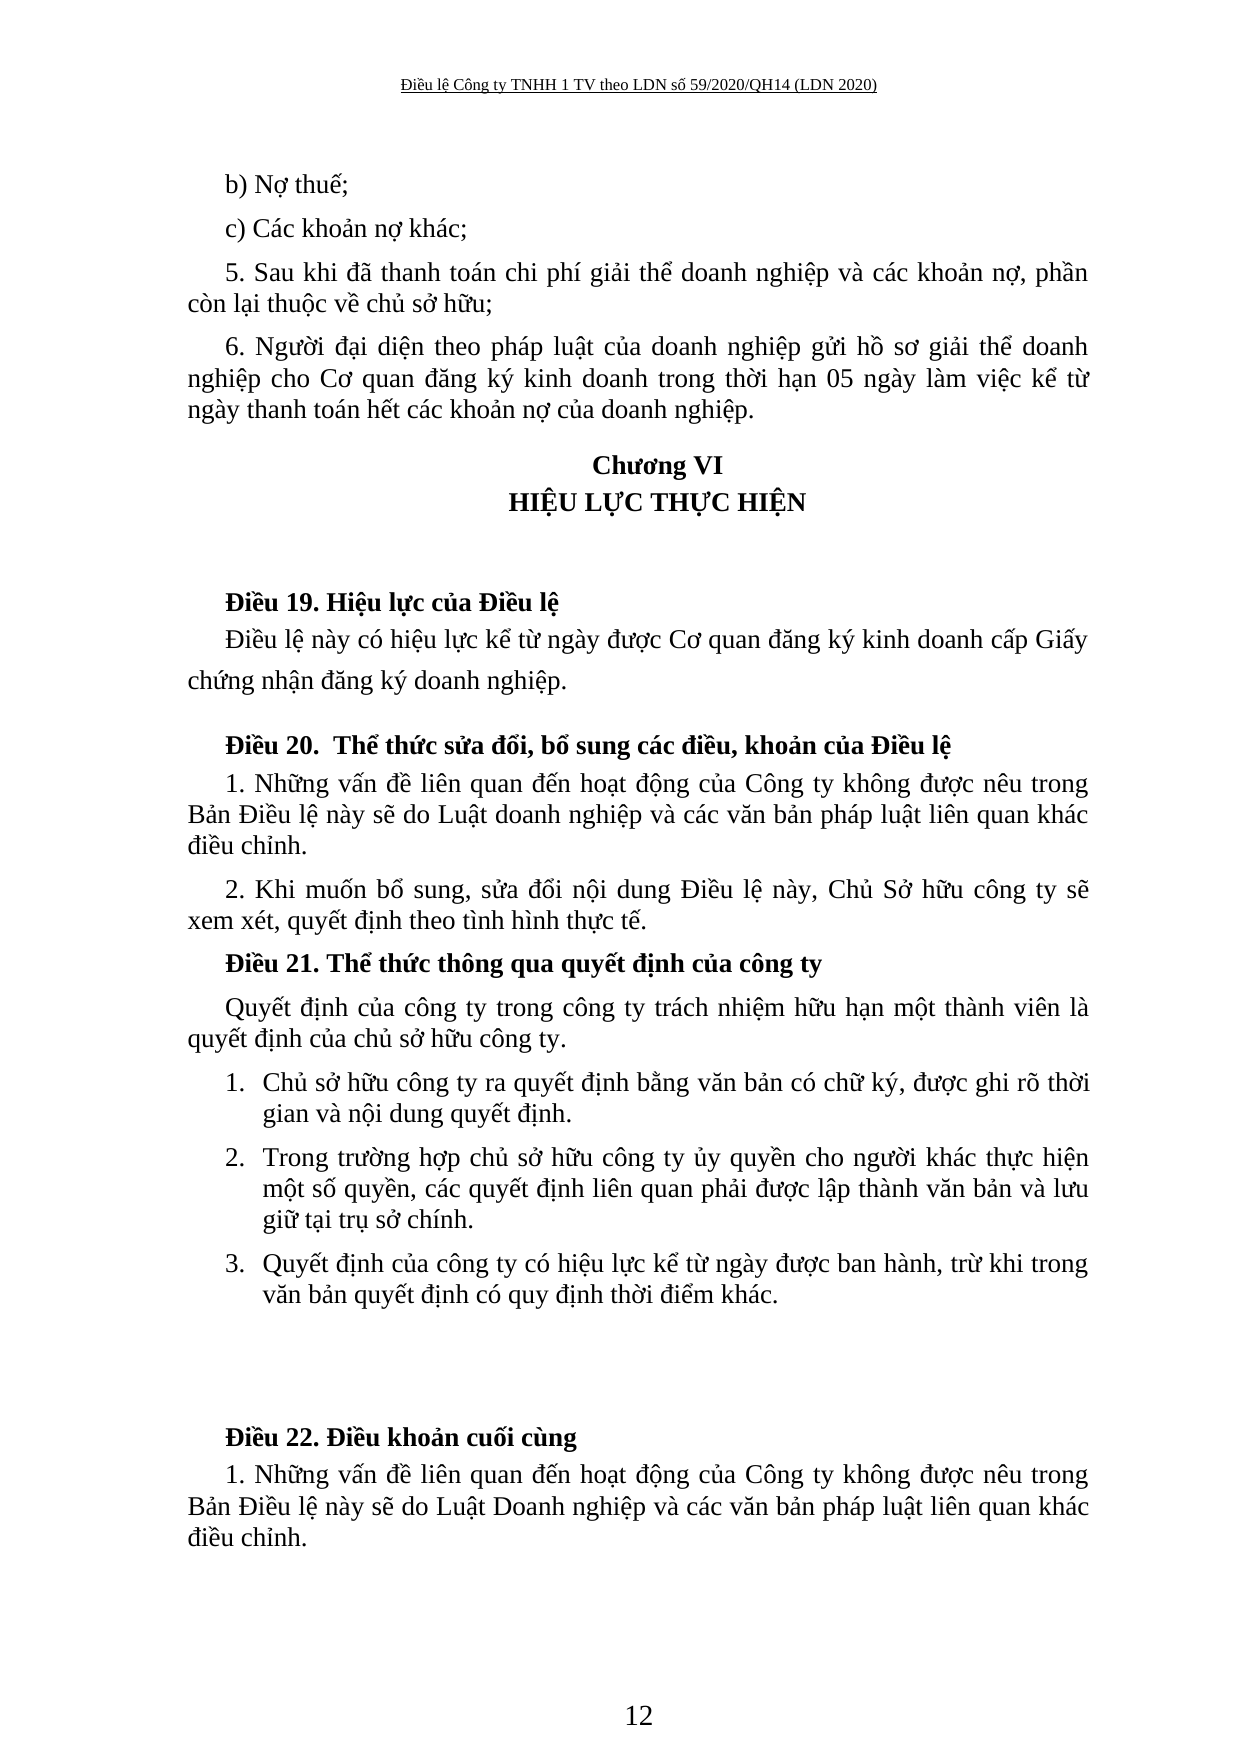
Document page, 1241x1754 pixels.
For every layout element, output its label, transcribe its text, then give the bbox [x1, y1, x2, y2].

subtitle Điều 20. Thể thức sửa đổi, bổ sung các điều, khoản của Điều lệ [187, 729, 1090, 761]
subtitle Chương VI [187, 449, 1090, 480]
text Điều 21. Thể thức thông qua quyết định của công ty [187, 947, 1090, 979]
text 2. Khi muốn bổ sung, sửa đổi nội dung Điều lệ này, Chủ Sở hữu công ty sẽ xem xét, quyết định theo tình hình thực tế. [187, 873, 1090, 935]
text c) Các khoản nợ khác; [187, 212, 1090, 243]
text 1. Những vấn đề liên quan đến hoạt động của Công ty không được nêu trong Bản Điều lệ này sẽ do Luật doanh nghiệp và các văn bản pháp luật liên quan khác điều chỉnh. [187, 767, 1090, 860]
text Quyết định của công ty trong công ty trách nhiệm hữu hạn một thành viên là quyết định của chủ sở hữu công ty. [187, 991, 1090, 1053]
text Điều lệ này có hiệu lực kể từ ngày được Cơ quan đăng ký kinh doanh cấp Giấy chứng nhận đăng ký doanh nghiệp. [187, 623, 1090, 695]
text 6. Người đại diện theo pháp luật của doanh nghiệp gửi hồ sơ giải thể doanh nghiệp cho Cơ quan đăng ký kinh doanh trong thời hạn 05 ngày làm việc kể từ ngày thanh toán hết các khoản nợ của doanh nghiệp. [187, 331, 1090, 424]
subtitle Điều 19. Hiệu lực của Điều lệ [187, 586, 1090, 617]
subtitle Điều 22. Điều khoản cuối cùng [187, 1421, 1090, 1452]
text 1. Những vấn đề liên quan đến hoạt động của Công ty không được nêu trong Bản Điều lệ này sẽ do Luật Doanh nghiệp và các văn bản pháp luật liên quan khác điều chỉnh. [187, 1459, 1090, 1552]
list Chủ sở hữu công ty ra quyết định bằng văn bản có chữ ký, được ghi rõ thời gian và nội dung quyết định. [225, 1066, 1090, 1128]
list Trong trường hợp chủ sở hữu công ty ủy quyền cho người khác thực hiện một số quyền, các quyết định liên quan phải được lập thành văn bản và lưu giữ tại trụ sở chính. [225, 1141, 1090, 1234]
text b) Nợ thuế; [187, 168, 1090, 199]
list Quyết định của công ty có hiệu lực kể từ ngày được ban hành, trừ khi trong văn bản quyết định có quy định thời điểm khác. [225, 1247, 1090, 1309]
text 5. Sau khi đã thanh toán chi phí giải thể doanh nghiệp và các khoản nợ, phần còn lại thuộc về chủ sở hữu; [187, 256, 1090, 318]
text HIỆU LỰC THỰC HIỆN [187, 486, 1090, 517]
